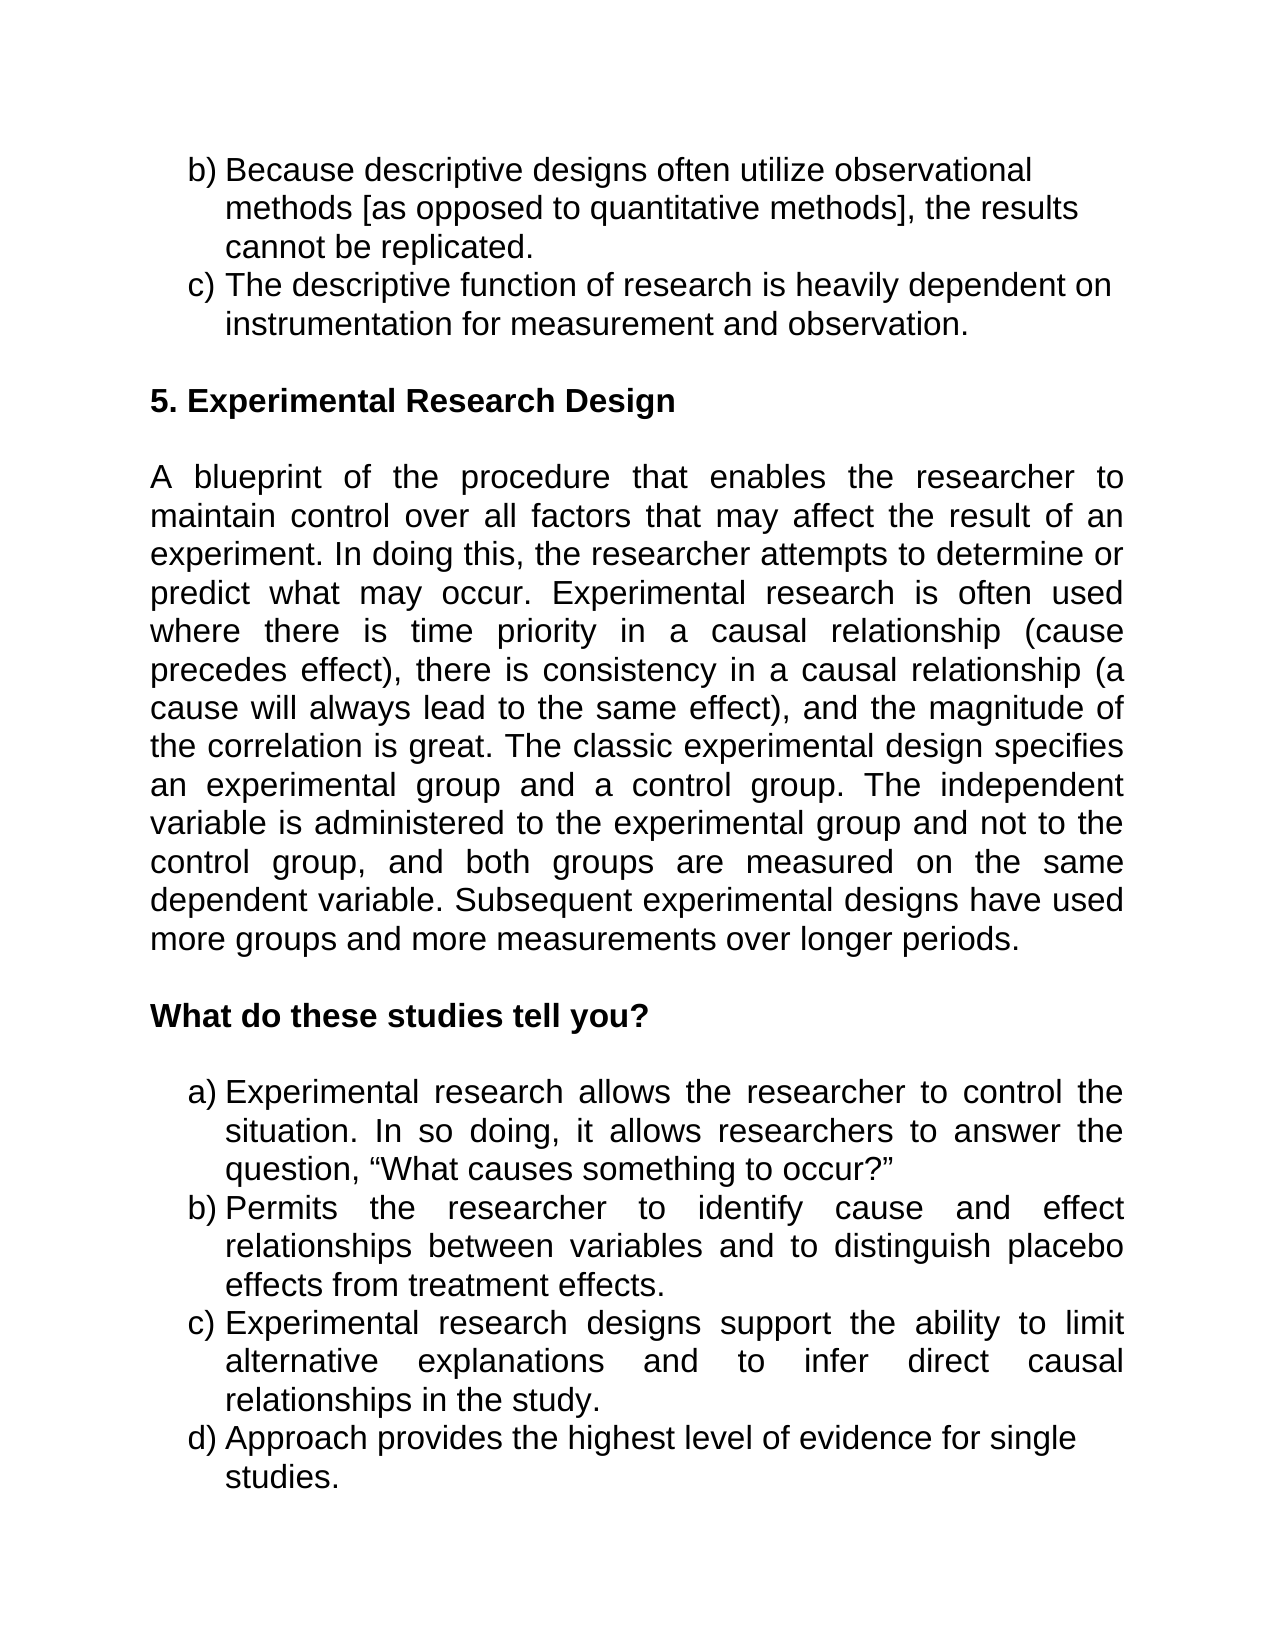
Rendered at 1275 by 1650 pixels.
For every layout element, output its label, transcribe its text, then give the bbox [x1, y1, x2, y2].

list Experimental research allows the researcher to control the situation. In so doing, it allows researchers to answer the question, “What causes something to occur?” [187, 1072, 1125, 1188]
text What do these studies tell you? [150, 996, 1125, 1034]
list Experimental research designs support the ability to limit alternative explanations and to infer direct causal relationships in the study. [187, 1303, 1125, 1418]
list Permits the researcher to identify cause and effect relationships between variables and to distinguish placebo effects from treatment effects. [187, 1188, 1125, 1303]
list Because descriptive designs often utilize observational methods [as opposed to quantitative methods], the results cannot be replicated. [187, 150, 1125, 265]
text 5. Experimental Research Design [150, 381, 1125, 419]
list The descriptive function of research is heavily dependent on instrumentation for measurement and observation. [187, 265, 1125, 342]
text A blueprint of the procedure that enables the researcher to maintain control over all factors that may affect the result of an experiment. In doing this, the researcher attempts to determine or predict what may occur. Experimental research is often used where there is time priority in a causal relationship (cause precedes effect), there is consistency in a causal relationship (a cause will always lead to the same effect), and the magnitude of the correlation is great. The classic experimental design specifies an experimental group and a control group. The independent variable is administered to the experimental group and not to the control group, and both groups are measured on the same dependent variable. Subsequent experimental designs have used more groups and more measurements over longer periods. [150, 457, 1125, 957]
list Approach provides the highest level of evidence for single studies. [187, 1418, 1125, 1495]
